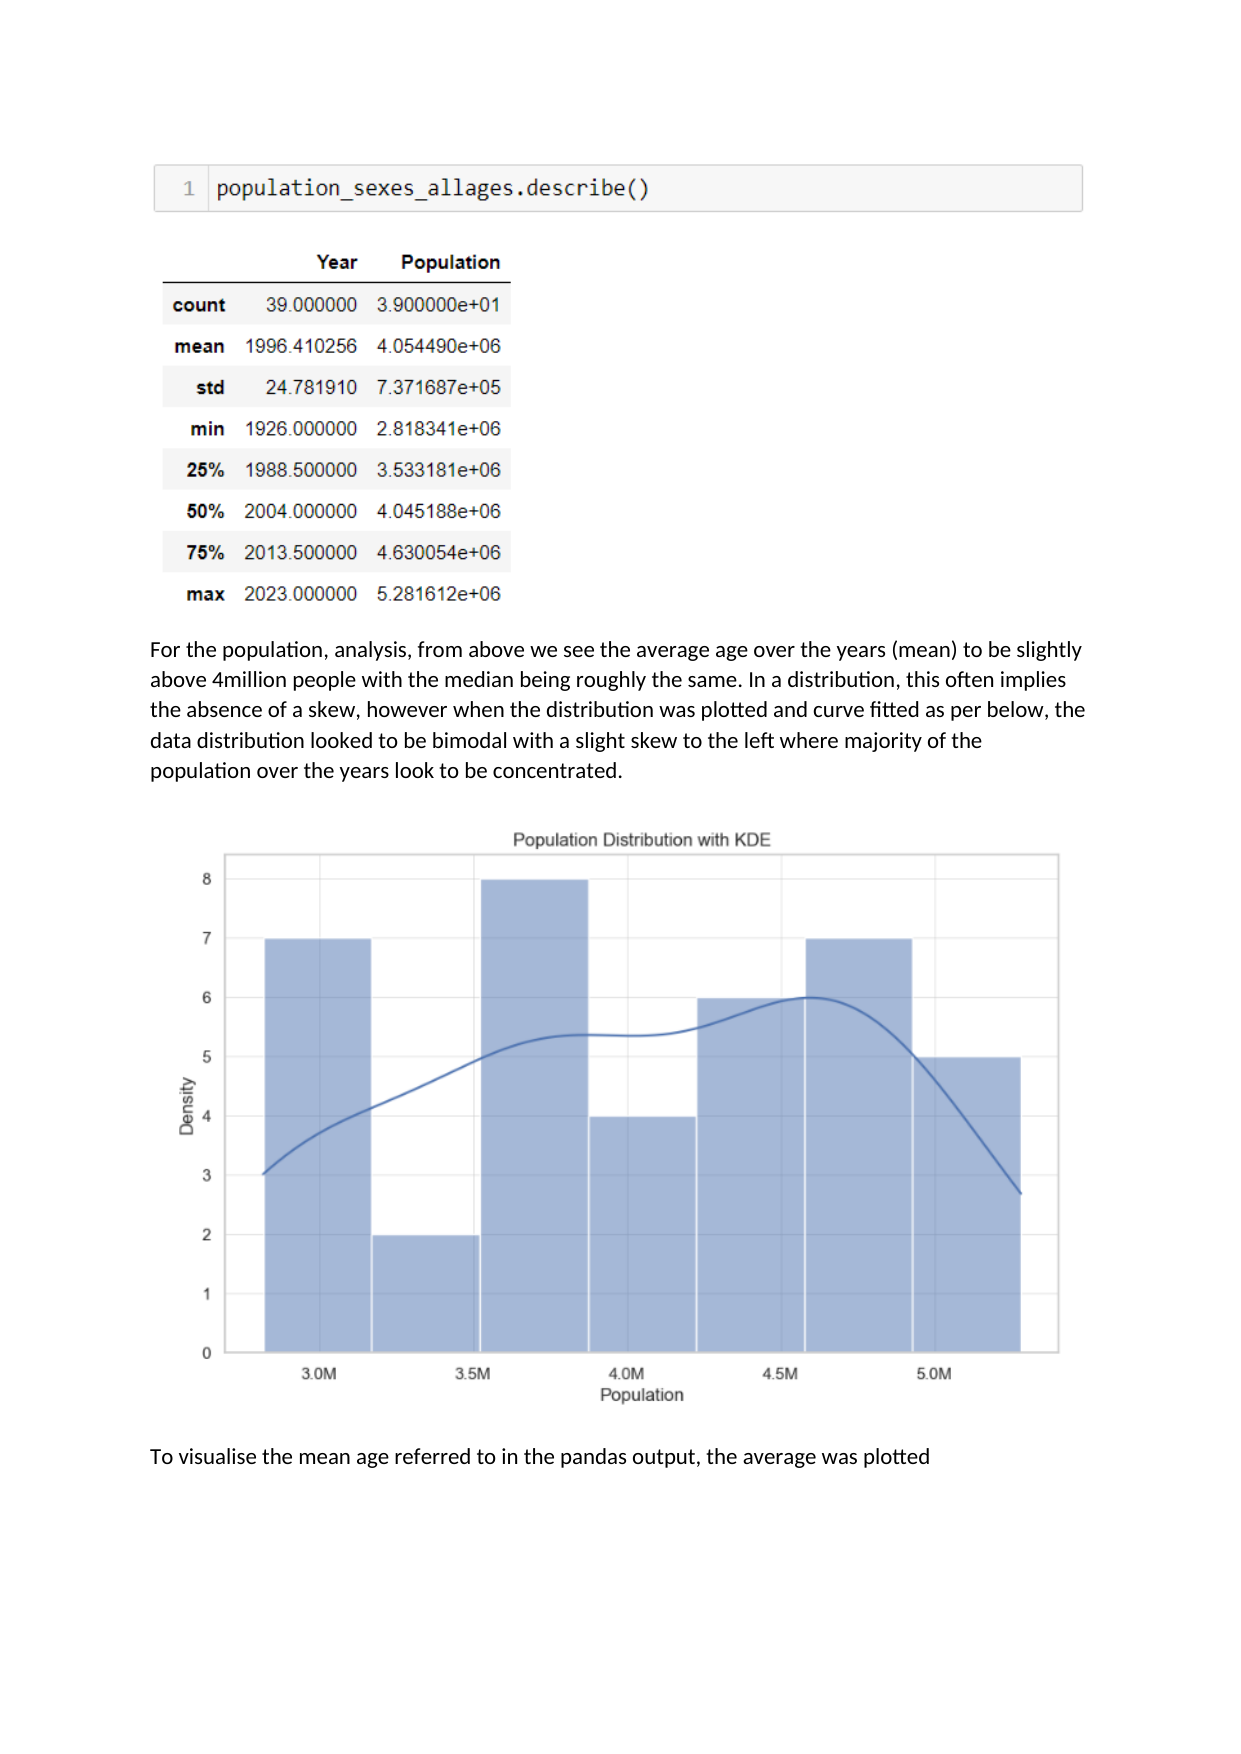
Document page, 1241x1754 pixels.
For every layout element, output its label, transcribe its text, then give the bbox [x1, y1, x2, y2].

picture [150, 150, 1091, 633]
text For the population, analysis, from above we see the average age over the years (mean) to be slightly above 4million people with the median being roughly the same. In a distribution, this often implies the absence of a skew, however when the distribution was plotted and curve fitted as per below, the data distribution looked to be bimodal with a slight skew to the left where majority of the population over the years look to be concentrated. [150, 635, 1090, 784]
picture [150, 816, 1091, 1410]
text To visualise the mean age referred to in the pandas output, the average was plotted [150, 1442, 1090, 1470]
